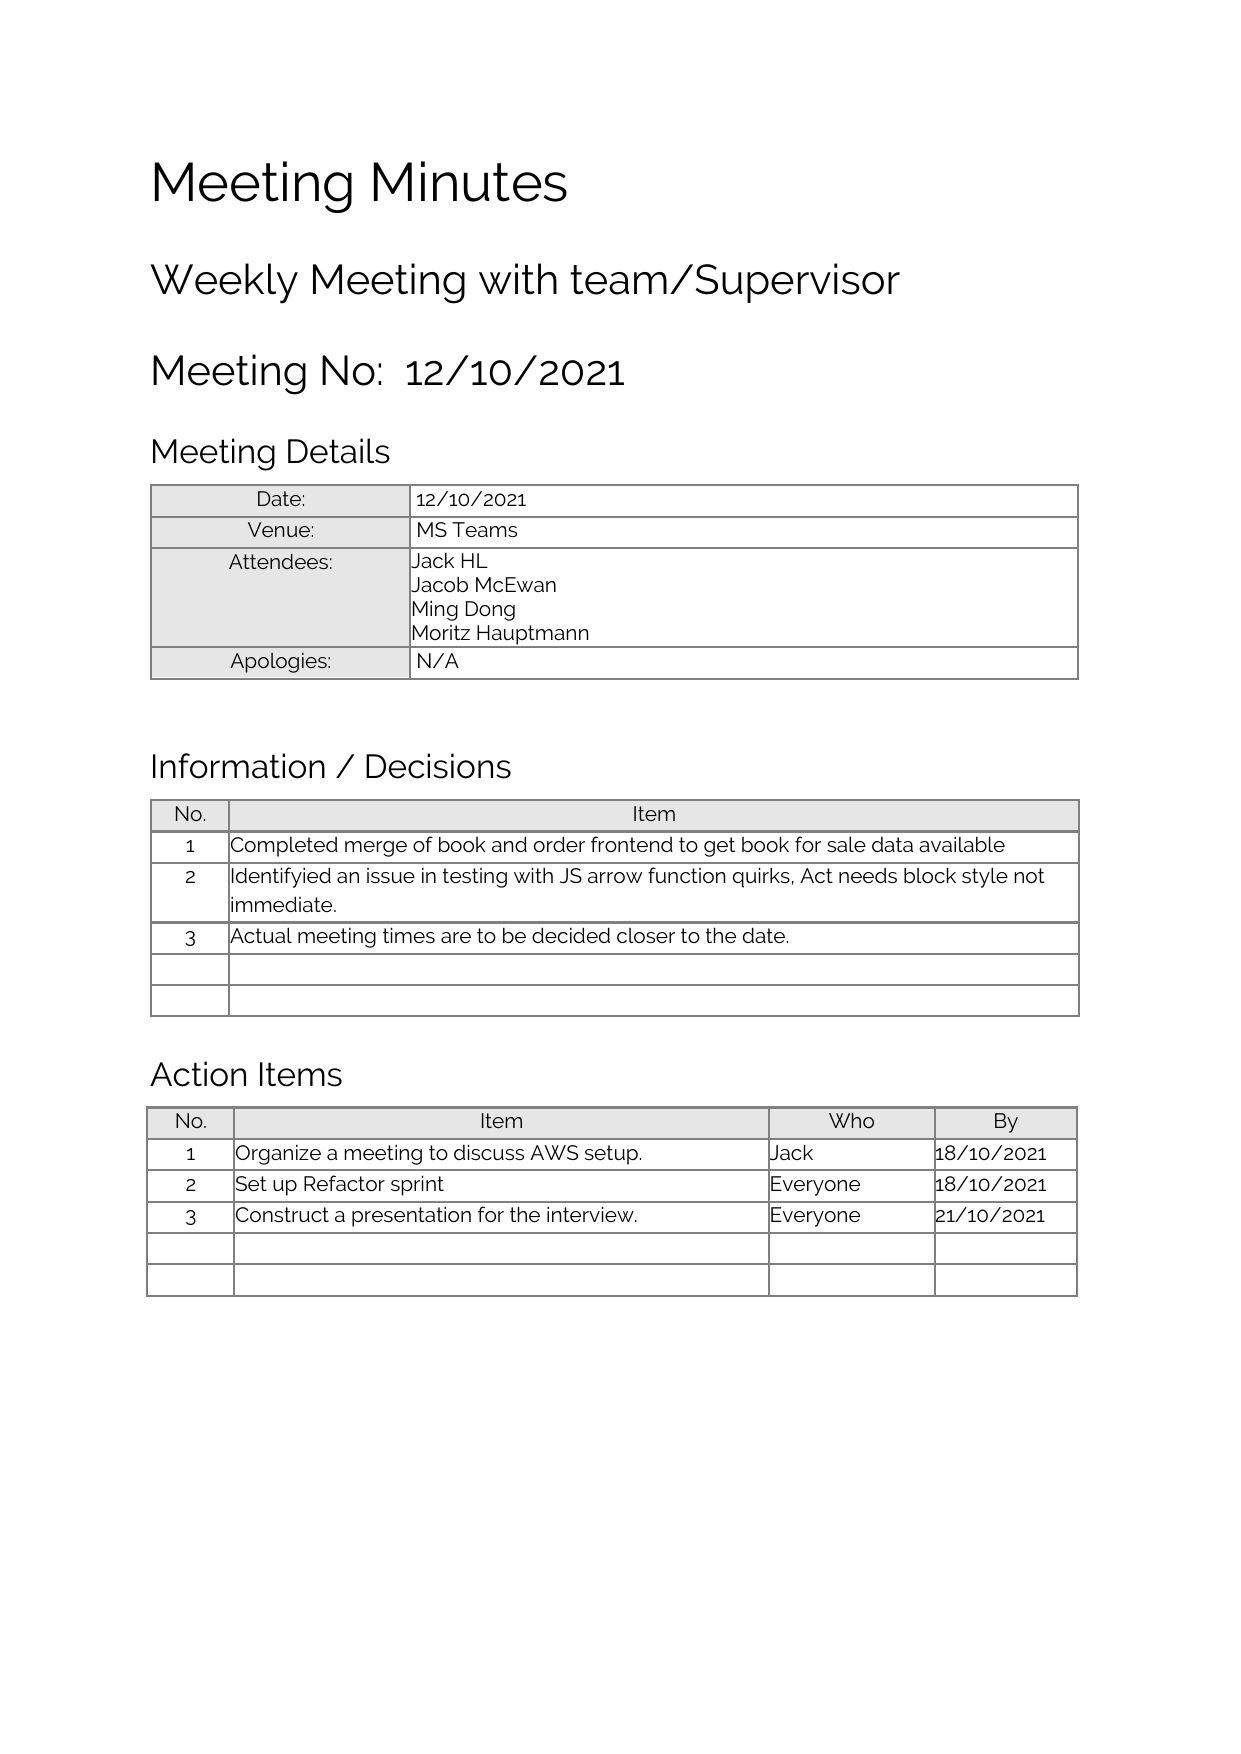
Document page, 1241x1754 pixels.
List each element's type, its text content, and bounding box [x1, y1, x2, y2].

table_cell 18/10/2021 [936, 1171, 1076, 1201]
table_header Item [230, 801, 1078, 830]
table_header Item [235, 1109, 768, 1138]
table_cell Identifyied an issue in testing with JS arrow function quirks, Act needs block style not immediate. [230, 864, 1078, 921]
table_header Who [770, 1109, 934, 1138]
subtitle Meeting No: 12/10/2021 [150, 346, 1090, 395]
table_cell [230, 955, 1078, 984]
table_cell [235, 1265, 768, 1294]
table_cell Actual meeting times are to be decided closer to the date. [230, 924, 1078, 953]
table_header 12/10/2021 [411, 486, 1077, 516]
table_cell Jack HL Jacob McEwan Ming Dong Moritz Hauptmann [411, 549, 1077, 646]
subtitle Action Items [150, 1055, 1090, 1094]
table_cell 18/10/2021 [936, 1140, 1076, 1169]
table_cell Set up Refactor sprint [235, 1171, 768, 1201]
table_cell Construct a presentation for the interview. [235, 1203, 768, 1232]
table_cell 21/10/2021 [936, 1203, 1076, 1232]
table_cell [770, 1265, 934, 1294]
table_cell Attendees: [152, 549, 409, 646]
subtitle Information / Decisions [150, 747, 1090, 786]
table_cell [148, 1234, 233, 1263]
table_header Date: [152, 486, 409, 516]
table_cell [230, 986, 1078, 1015]
table_cell Jack [770, 1140, 934, 1169]
table_cell [152, 955, 228, 984]
table_cell [936, 1234, 1076, 1263]
table_cell [148, 1265, 233, 1294]
table_cell [152, 986, 228, 1015]
table_cell [235, 1234, 768, 1263]
table_cell 3 [148, 1203, 233, 1232]
table_cell Completed merge of book and order frontend to get book for sale data available [230, 833, 1078, 862]
table_cell 2 [152, 864, 228, 921]
subtitle Weekly Meeting with team/Supervisor [150, 255, 1090, 304]
title Meeting Minutes [150, 150, 1090, 214]
table_header No. [152, 801, 228, 830]
table_cell N/A [411, 648, 1077, 677]
table_cell 1 [148, 1140, 233, 1169]
table_cell [770, 1234, 934, 1263]
table_cell 1 [152, 833, 228, 862]
table_cell 2 [148, 1171, 233, 1201]
subtitle Meeting Details [150, 432, 1090, 472]
table_cell 3 [152, 924, 228, 953]
table_header No. [148, 1109, 233, 1138]
table_cell Everyone [770, 1171, 934, 1201]
table_cell Everyone [770, 1203, 934, 1232]
table_cell Apologies: [152, 648, 409, 677]
table_cell Organize a meeting to discuss AWS setup. [235, 1140, 768, 1169]
table_cell [936, 1265, 1076, 1294]
table_cell Venue: [152, 518, 409, 547]
table_cell MS Teams [411, 518, 1077, 547]
table_header By [936, 1109, 1076, 1138]
